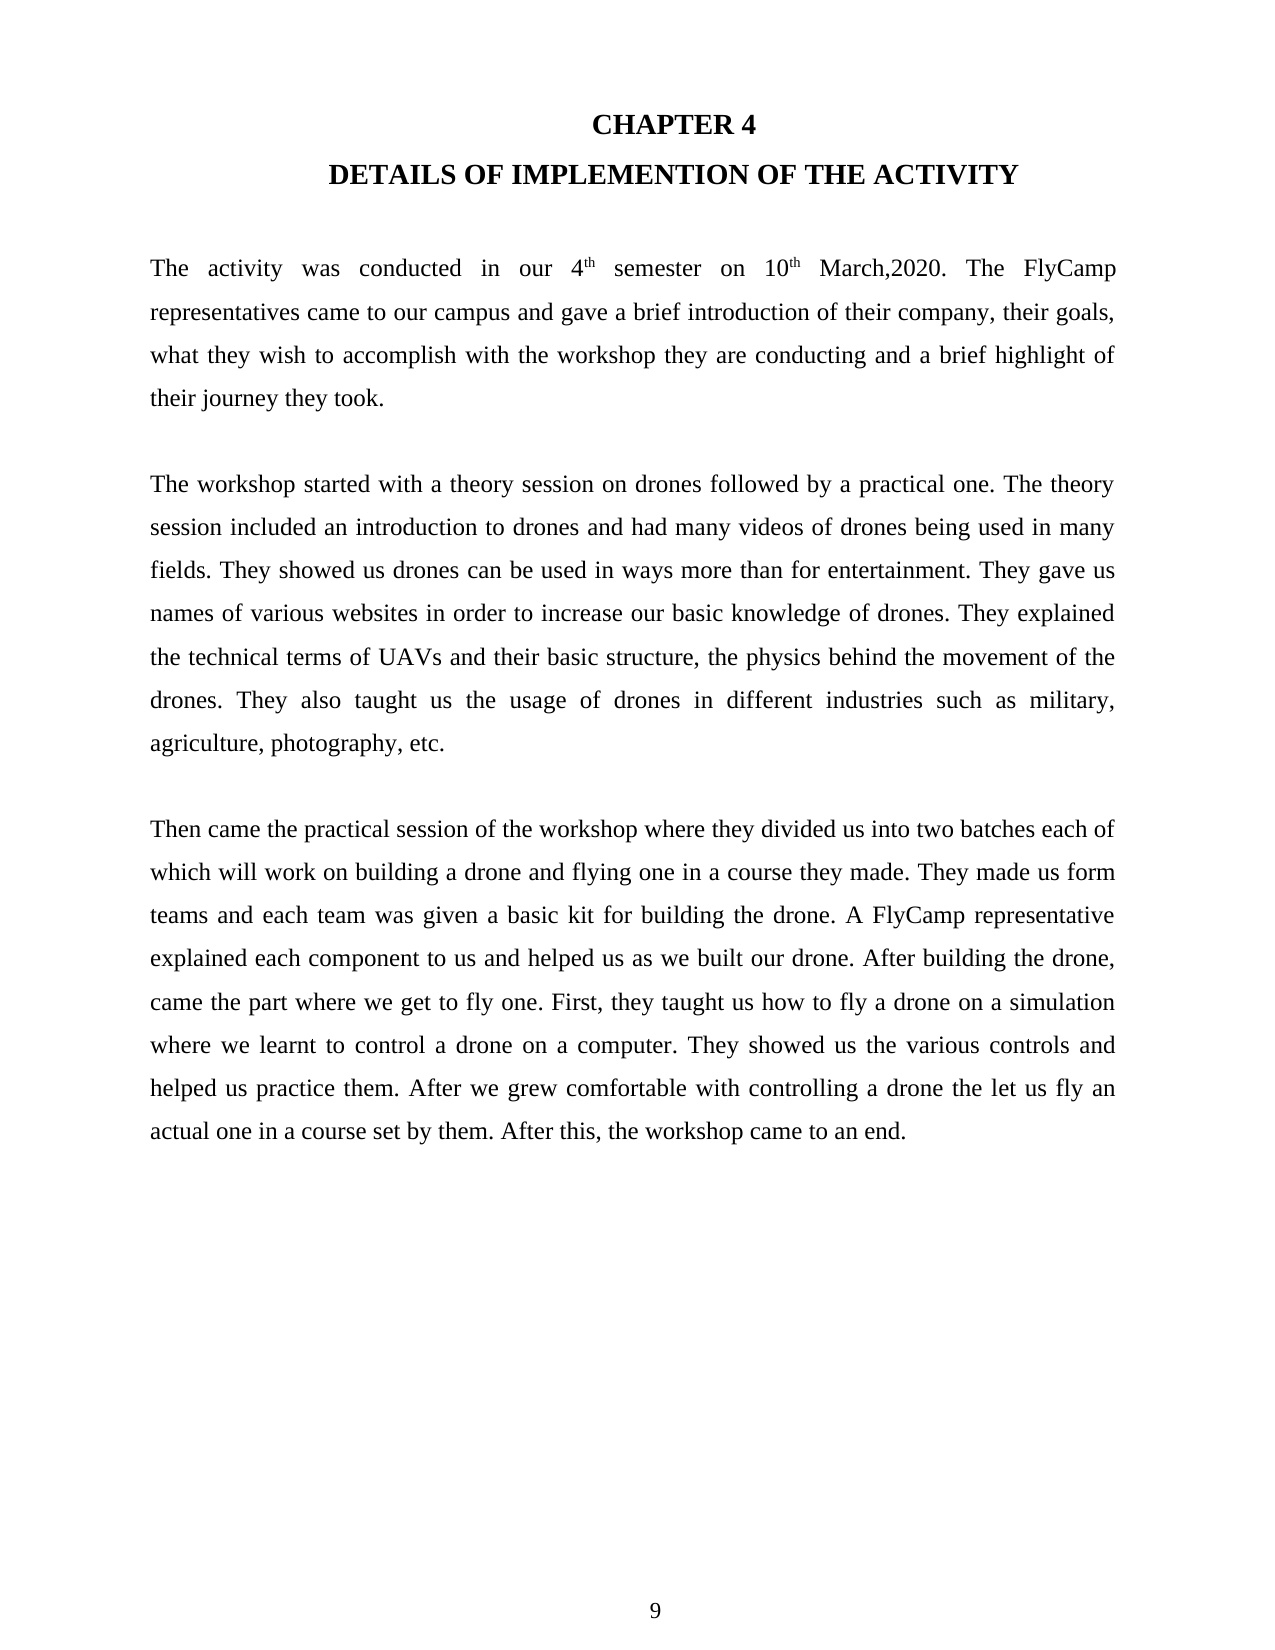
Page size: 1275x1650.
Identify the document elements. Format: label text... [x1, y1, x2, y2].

text DETAILS OF IMPLEMENTION OF THE ACTIVITY [150, 157, 1198, 191]
text The workshop started with a theory session on drones followed by a practical one. The theory session included an introduction to drones and had many videos of drones being used in many fields. They showed us drones can be used in ways more than for entertainment. They gave us names of various websites in order to increase our basic knowledge of drones. They explained the technical terms of UAVs and their basic structure, the physics behind the movement of the drones. They also taught us the usage of drones in different industries such as military, agriculture, photography, etc. [150, 469, 1117, 757]
text The activity was conducted in our 4th semester on 10th March,2020. The FlyCamp representatives came to our campus and gave a brief introduction of their company, their goals, what they wish to accomplish with the workshop they are conducting and a brief highlight of their journey they took. [150, 253, 1117, 412]
text Then came the practical session of the workshop where they divided us into two batches each of which will work on building a drone and flying one in a course they made. They made us form teams and each team was given a basic kit for building the drone. A FlyCamp representative explained each component to us and helped us as we built our drone. After building the drone, came the part where we get to fly one. First, they taught us how to fly a drone on a simulation where we learnt to control a drone on a computer. They showed us the various controls and helped us practice them. After we grew comfortable with controlling a drone the let us fly an actual one in a course set by them. After this, the workshop came to an end. [150, 814, 1117, 1145]
text CHAPTER 4 [150, 107, 1198, 141]
